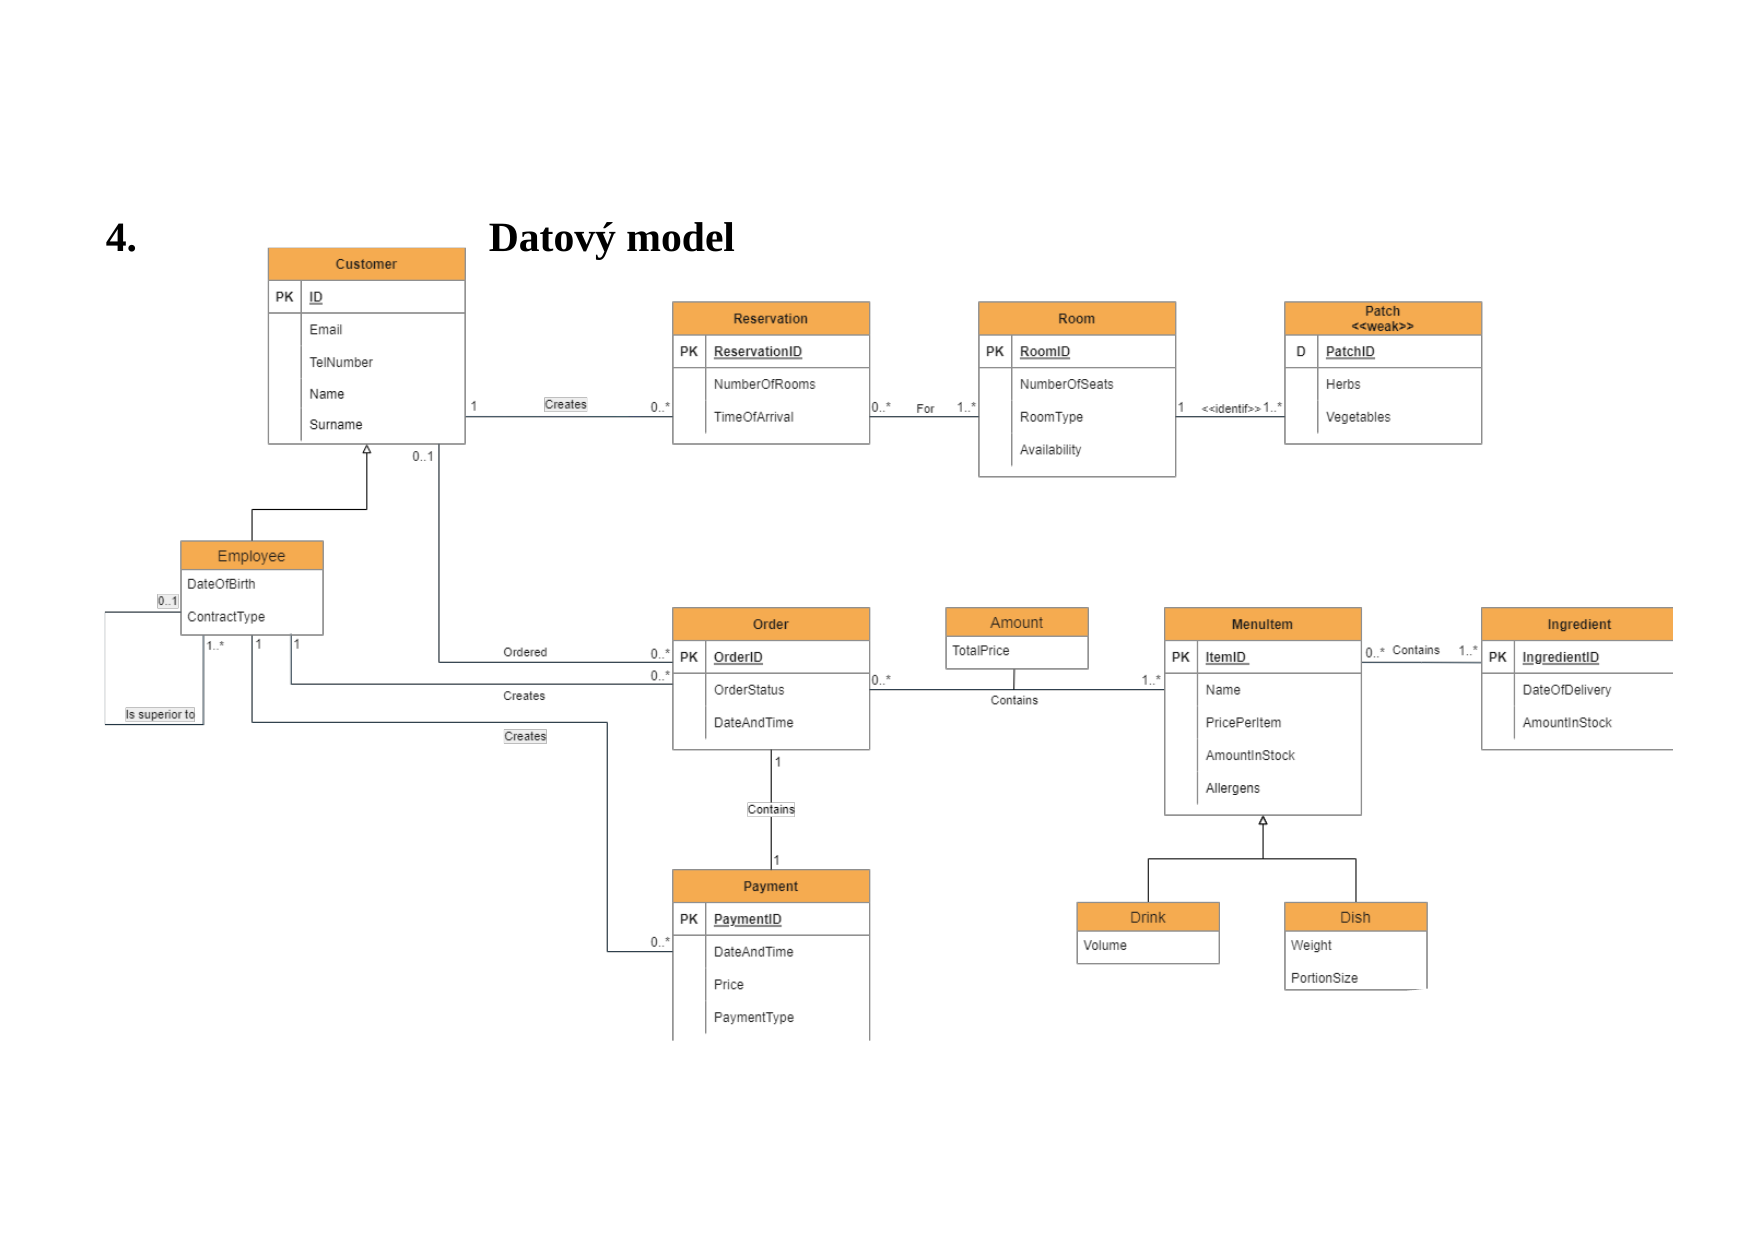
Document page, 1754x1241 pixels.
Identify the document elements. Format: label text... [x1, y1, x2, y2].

list Datový model [106, 212, 1668, 260]
picture [104, 247, 1673, 1041]
